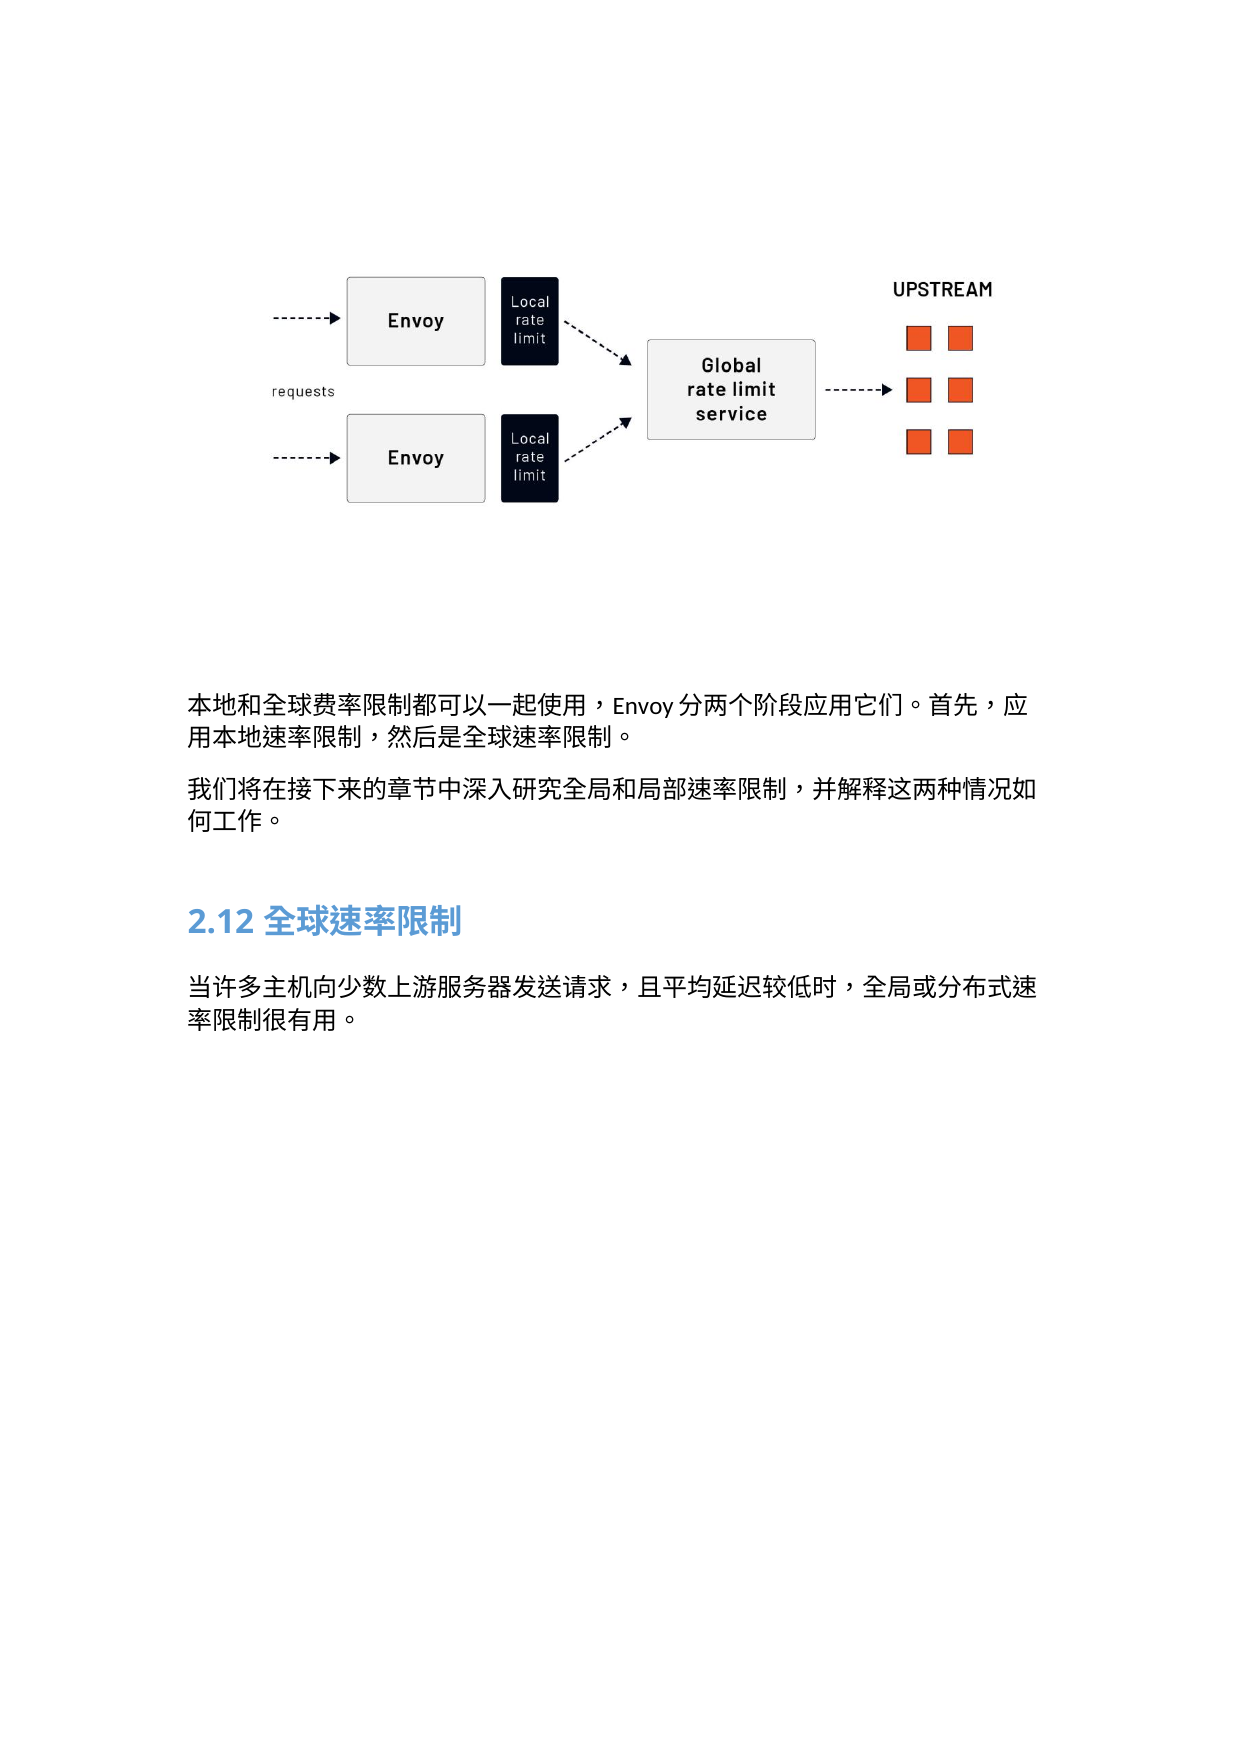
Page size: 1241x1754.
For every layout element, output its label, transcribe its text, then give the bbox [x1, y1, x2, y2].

text 当许多主机向少数上游服务器发送请求，且平均延迟较低时，全局或分布式速率限制很有用。 [187, 972, 1053, 1037]
text 本地和全球费率限制都可以一起使用，Envoy分两个阶段应用它们。首先，应用本地速率限制，然后是全球速率限制。 [187, 689, 1053, 754]
picture [187, 162, 1063, 617]
subtitle 2.12 全球速率限制 [187, 888, 1053, 953]
text 我们将在接下来的章节中深入研究全局和局部速率限制，并解释这两种情况如何工作。 [187, 773, 1053, 838]
